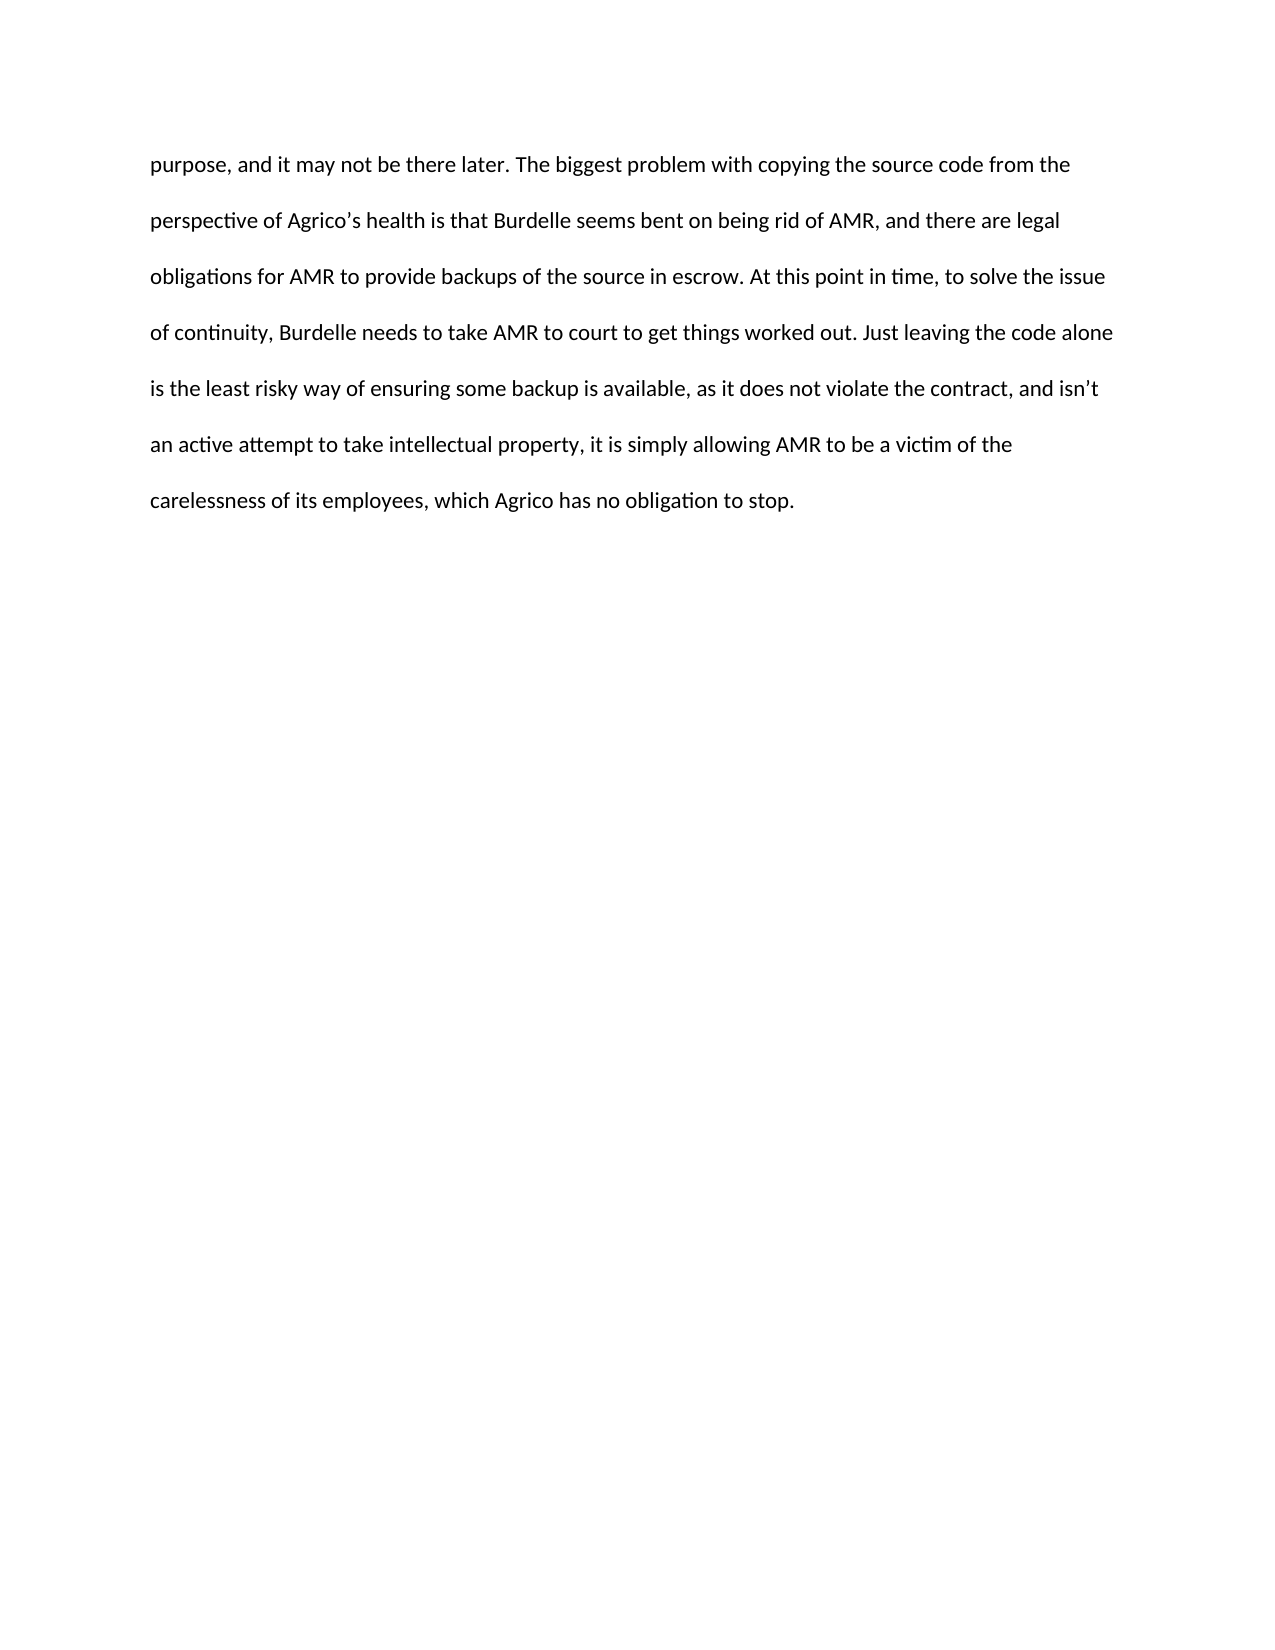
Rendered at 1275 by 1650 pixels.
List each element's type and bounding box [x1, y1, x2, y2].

text [150, 150, 1125, 514]
